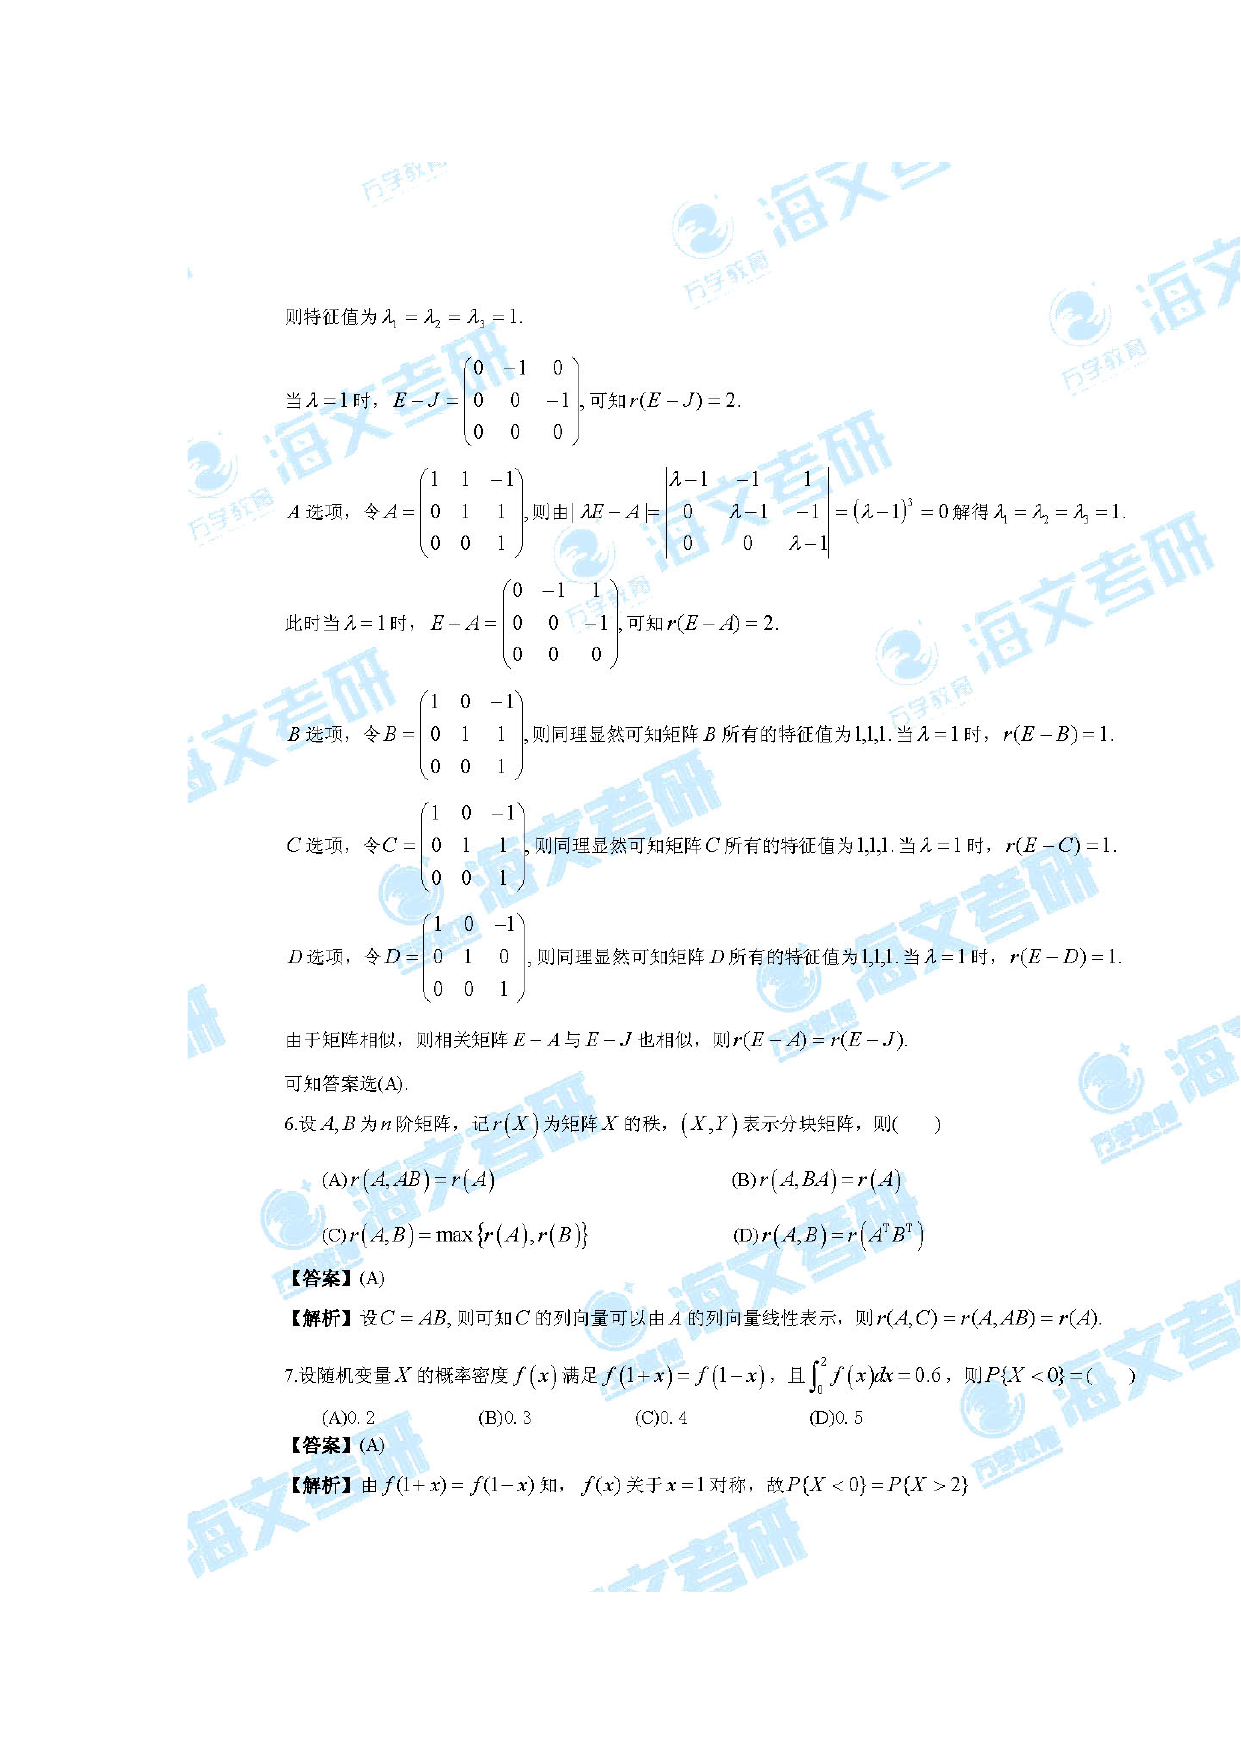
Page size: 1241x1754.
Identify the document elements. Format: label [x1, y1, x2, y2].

picture [187, 162, 1241, 1592]
